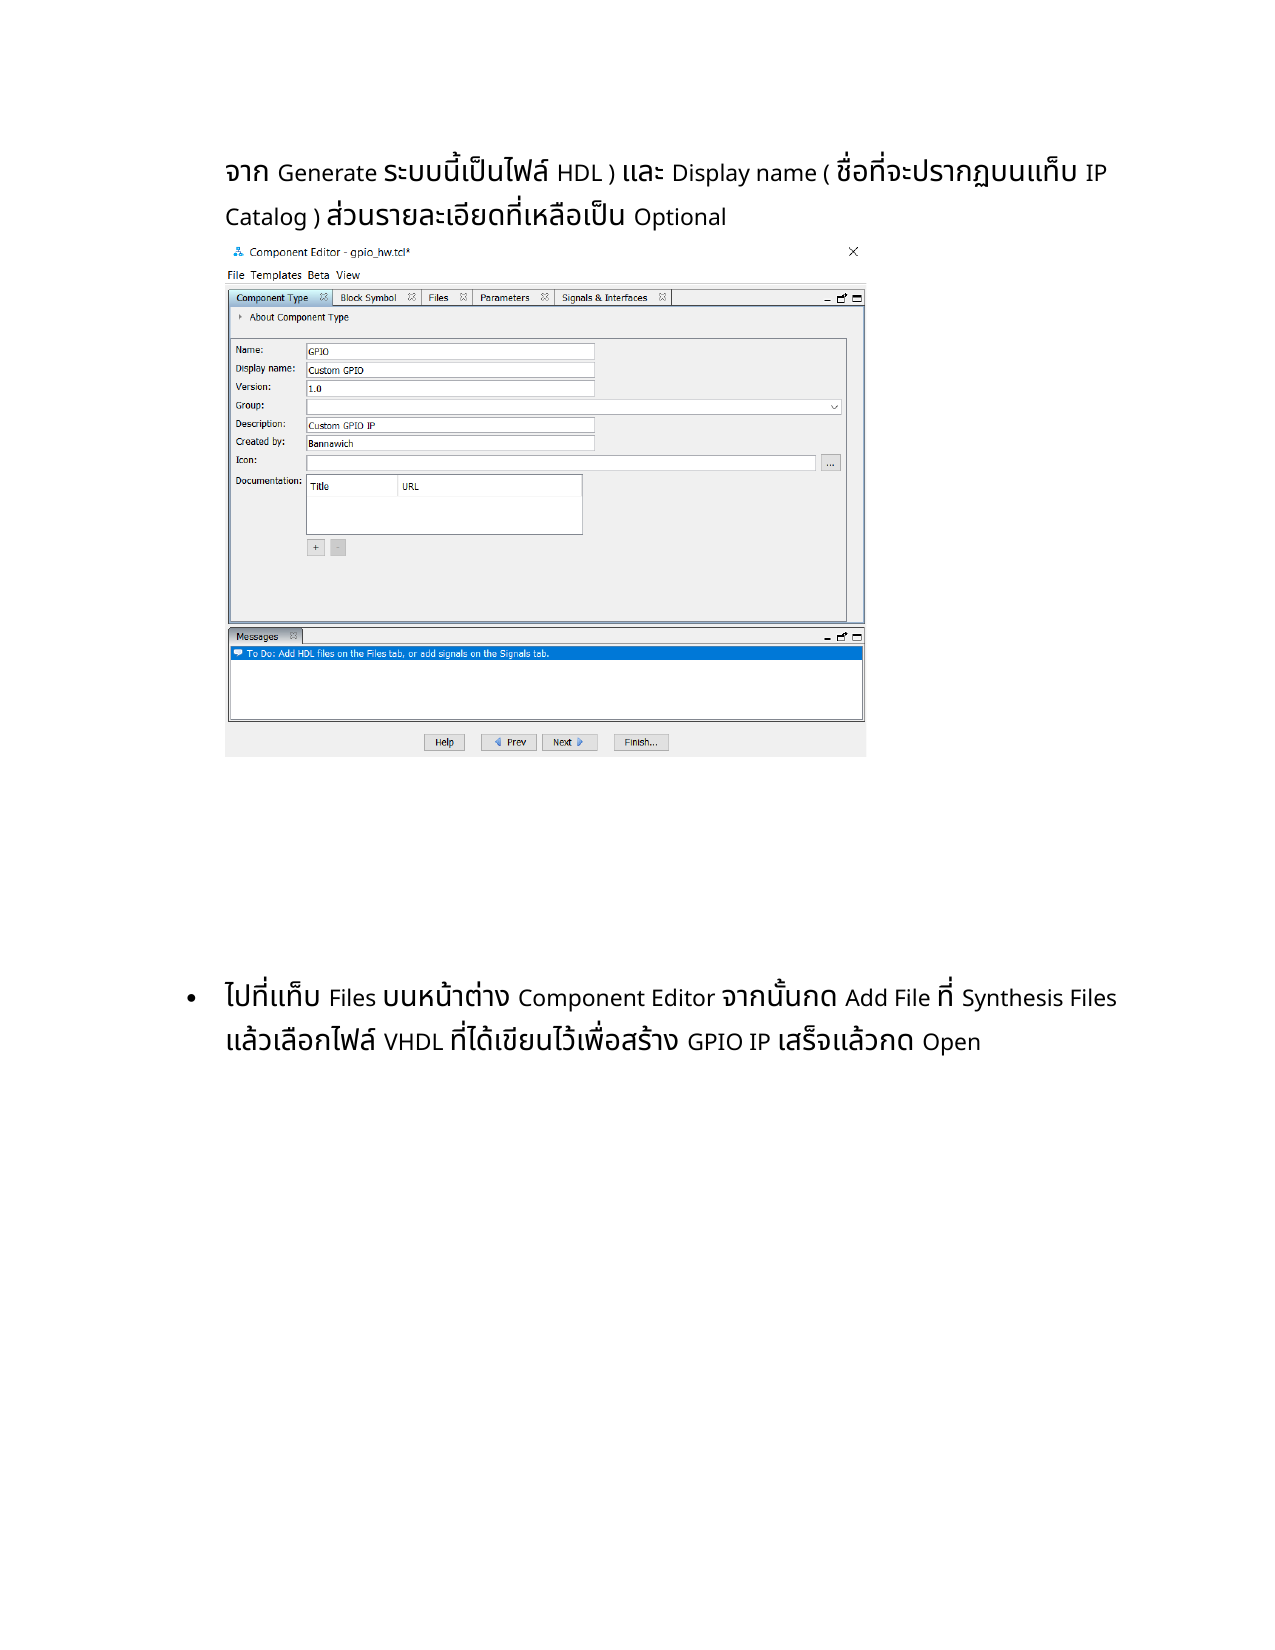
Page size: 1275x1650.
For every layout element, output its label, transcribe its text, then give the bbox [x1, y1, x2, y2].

list ไปที่แท็บ Files บนหน้าต่าง Component Editor จากนั้นกด Add File ที่ Synthesis Files แล้วเลือกไฟล์ VHDL ที่ได้เขียนไว้เพื่อสร้าง GPIO IP เสร็จแล้วกด Open [187, 976, 1125, 1064]
picture [225, 238, 867, 757]
